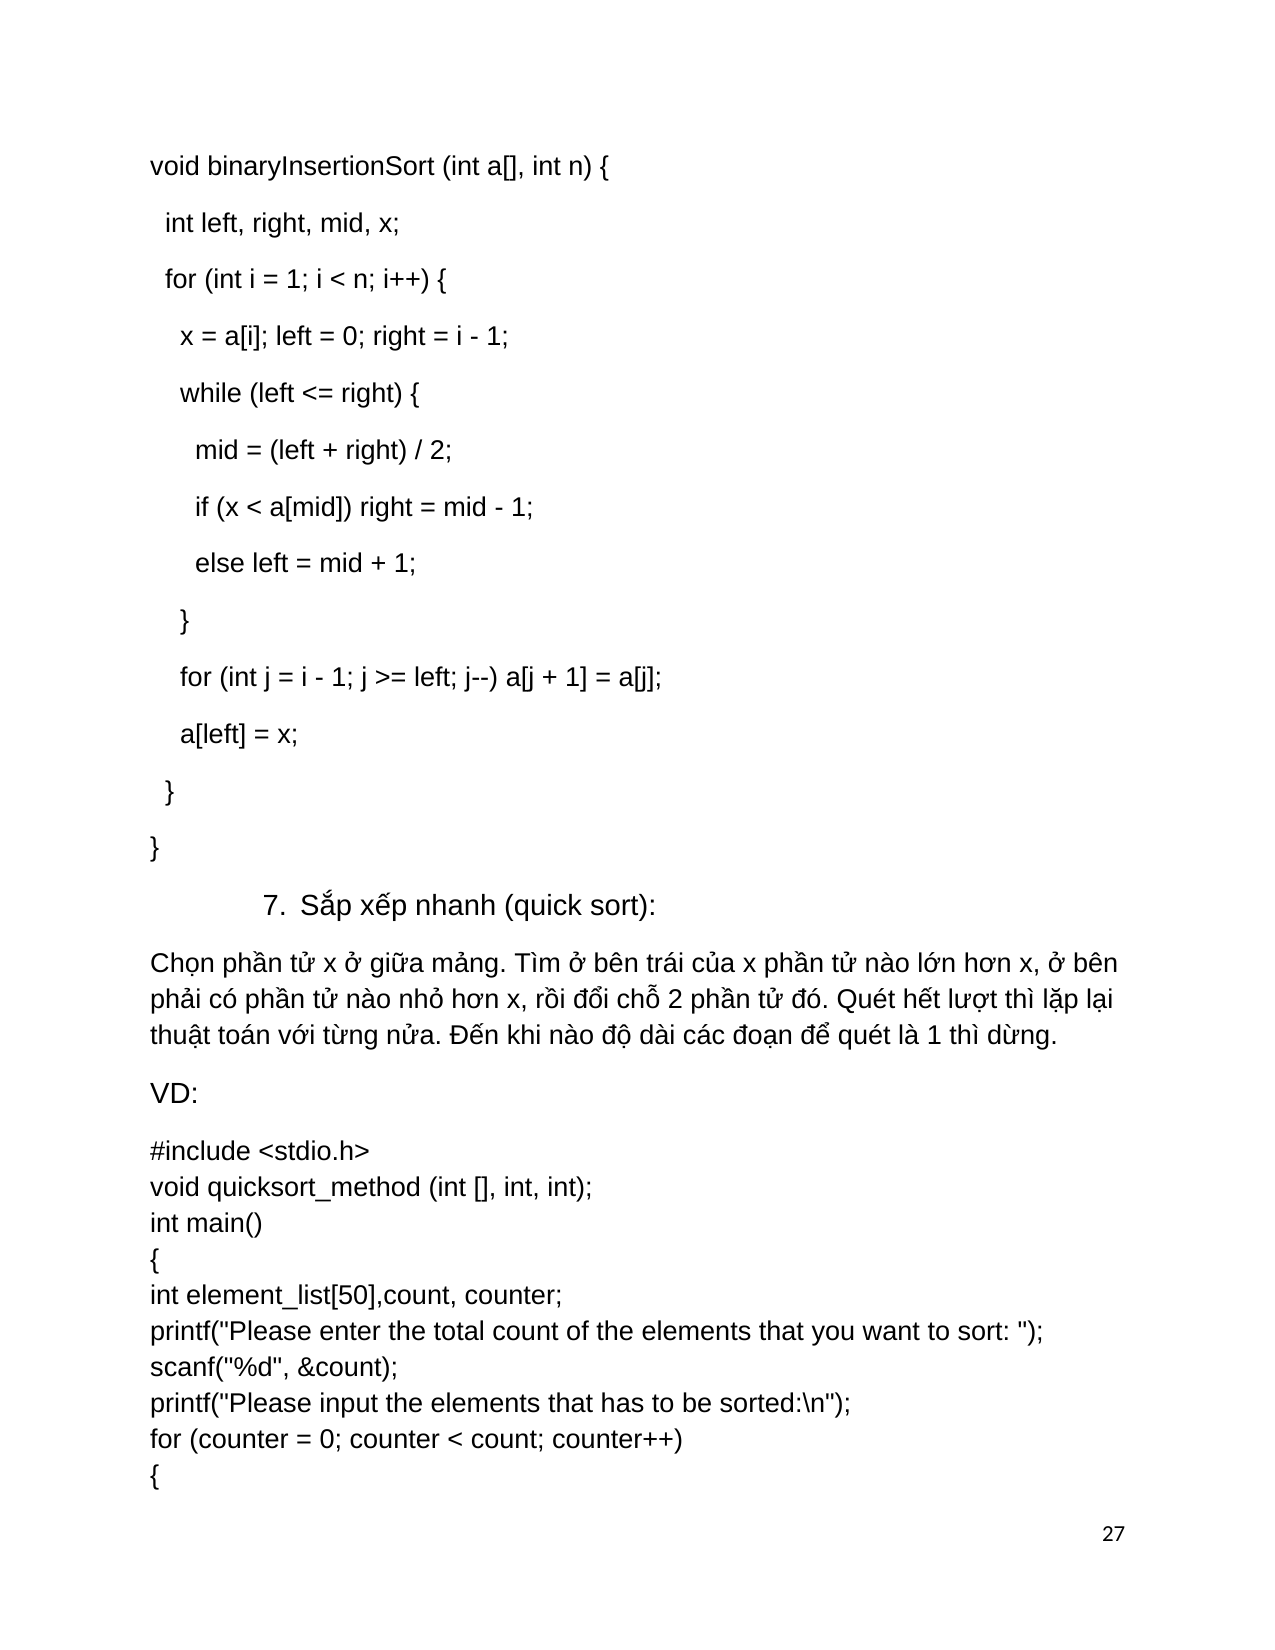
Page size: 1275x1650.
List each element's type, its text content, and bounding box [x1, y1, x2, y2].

list Sắp xếp nhanh (quick sort): [262, 888, 1125, 922]
text for (int i = 1; i < n; i++) { [150, 263, 1125, 295]
text } [150, 774, 1125, 806]
text mid = (left + right) / 2; [150, 434, 1125, 465]
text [150, 1135, 1125, 1490]
text } [150, 604, 1125, 635]
text a[left] = x; [150, 718, 1125, 749]
text else left = mid + 1; [150, 547, 1125, 579]
text } [150, 831, 1125, 862]
text Chọn phần tử x ở giữa mảng. Tìm ở bên trái của x phần tử nào lớn hơn x, ở bên phải có phần tử nào nhỏ hơn x, rồi đổi chỗ 2 phần tử đó. Quét hết lượt thì lặp lại thuật toán với từng nửa. Đến khi nào độ dài các đoạn để quét là 1 thì dừng. [150, 947, 1125, 1051]
text VD: [150, 1076, 1125, 1109]
text void binaryInsertionSort (int a[], int n) { [150, 150, 1125, 181]
text for (int j = i - 1; j >= left; j--) a[j + 1] = a[j]; [150, 661, 1125, 692]
text int left, right, mid, x; [150, 207, 1125, 238]
text while (left <= right) { [150, 377, 1125, 408]
text if (x < a[mid]) right = mid - 1; [150, 491, 1125, 522]
text x = a[i]; left = 0; right = i - 1; [150, 320, 1125, 352]
